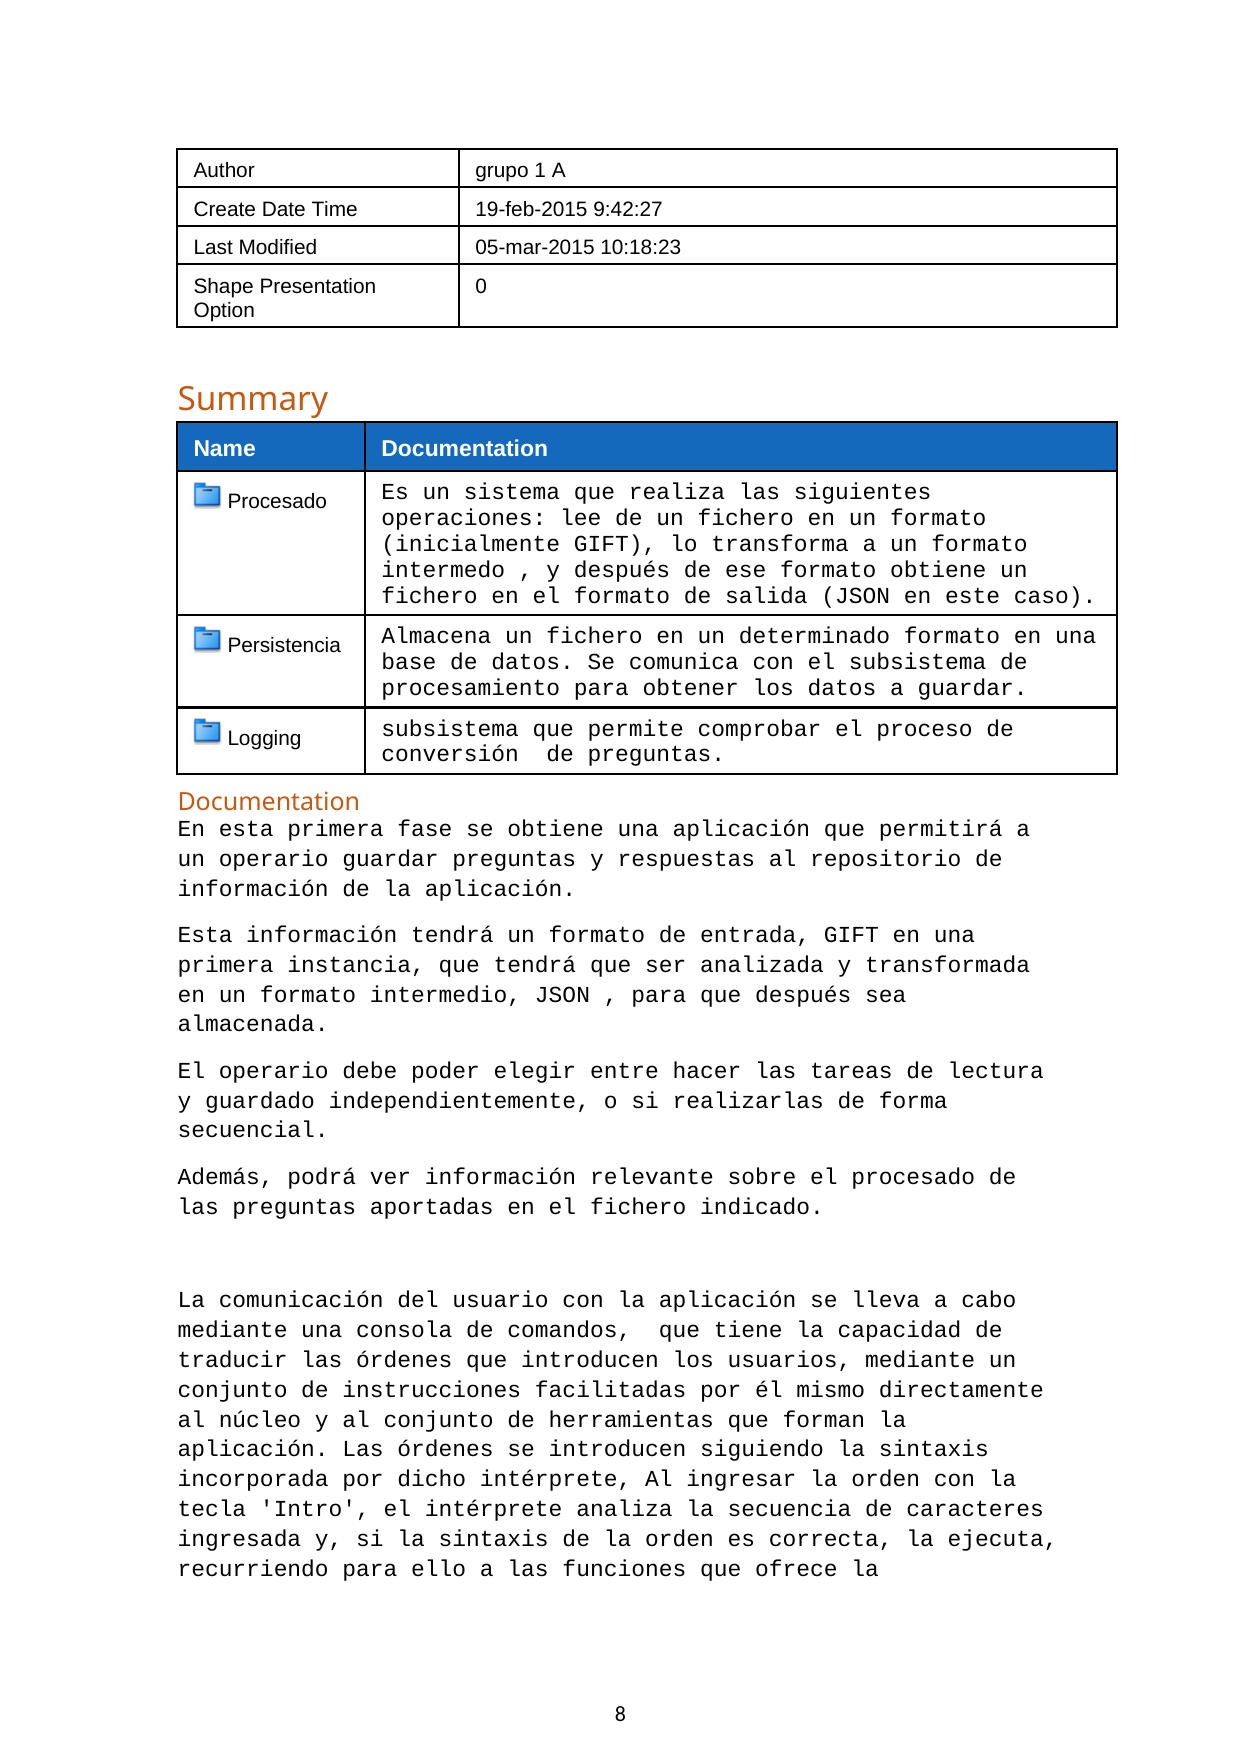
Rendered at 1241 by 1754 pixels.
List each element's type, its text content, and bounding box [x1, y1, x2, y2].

text El operario debe poder elegir entre hacer las tareas de lectura y guardado independientemente, o si realizarlas de forma secuencial. [177, 1059, 1063, 1145]
table_cell Procesado [178, 472, 364, 614]
table_cell 19-feb-2015 9:42:27 [460, 188, 1116, 225]
subtitle Summary [177, 375, 1063, 421]
table_cell Persistencia [178, 616, 364, 706]
table_cell grupo 1 A [460, 150, 1116, 186]
picture [193, 624, 222, 653]
subtitle Documentation [177, 783, 1063, 817]
table_header Name [178, 423, 364, 470]
table_header Documentation [366, 423, 1116, 470]
text Esta información tendrá un formato de entrada, GIFT en una primera instancia, que tendrá que ser analizada y transformada en un formato intermedio, JSON , para que después sea almacenada. [177, 923, 1063, 1039]
table_cell Es un sistema que realiza las siguientes operaciones: lee de un fichero en un formato (inicialmente GIFT), lo transforma a un formato intermedo , y después de ese formato obtiene un fichero en el formato de salida (JSON en este caso). [366, 472, 1116, 614]
table_cell Logging [178, 709, 364, 773]
table_cell Create Date Time [178, 188, 458, 225]
text Además, podrá ver información relevante sobre el procesado de las preguntas aportadas en el fichero indicado. [177, 1165, 1063, 1221]
table_cell Almacena un fichero en un determinado formato en una base de datos. Se comunica con el subsistema de procesamiento para obtener los datos a guardar. [366, 616, 1116, 706]
picture [193, 480, 222, 509]
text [177, 1289, 1063, 1583]
picture [193, 716, 222, 745]
table_cell Author [178, 150, 458, 186]
table_cell 0 [460, 265, 1116, 326]
table_cell Last Modified [178, 227, 458, 263]
text En esta primera fase se obtiene una aplicación que permitirá a un operario guardar preguntas y respuestas al repositorio de información de la aplicación. [177, 817, 1063, 903]
table_cell 05-mar-2015 10:18:23 [460, 227, 1116, 263]
table_cell Shape Presentation Option [178, 265, 458, 326]
table_cell subsistema que permite comprobar el proceso de conversión de preguntas. [366, 709, 1116, 773]
